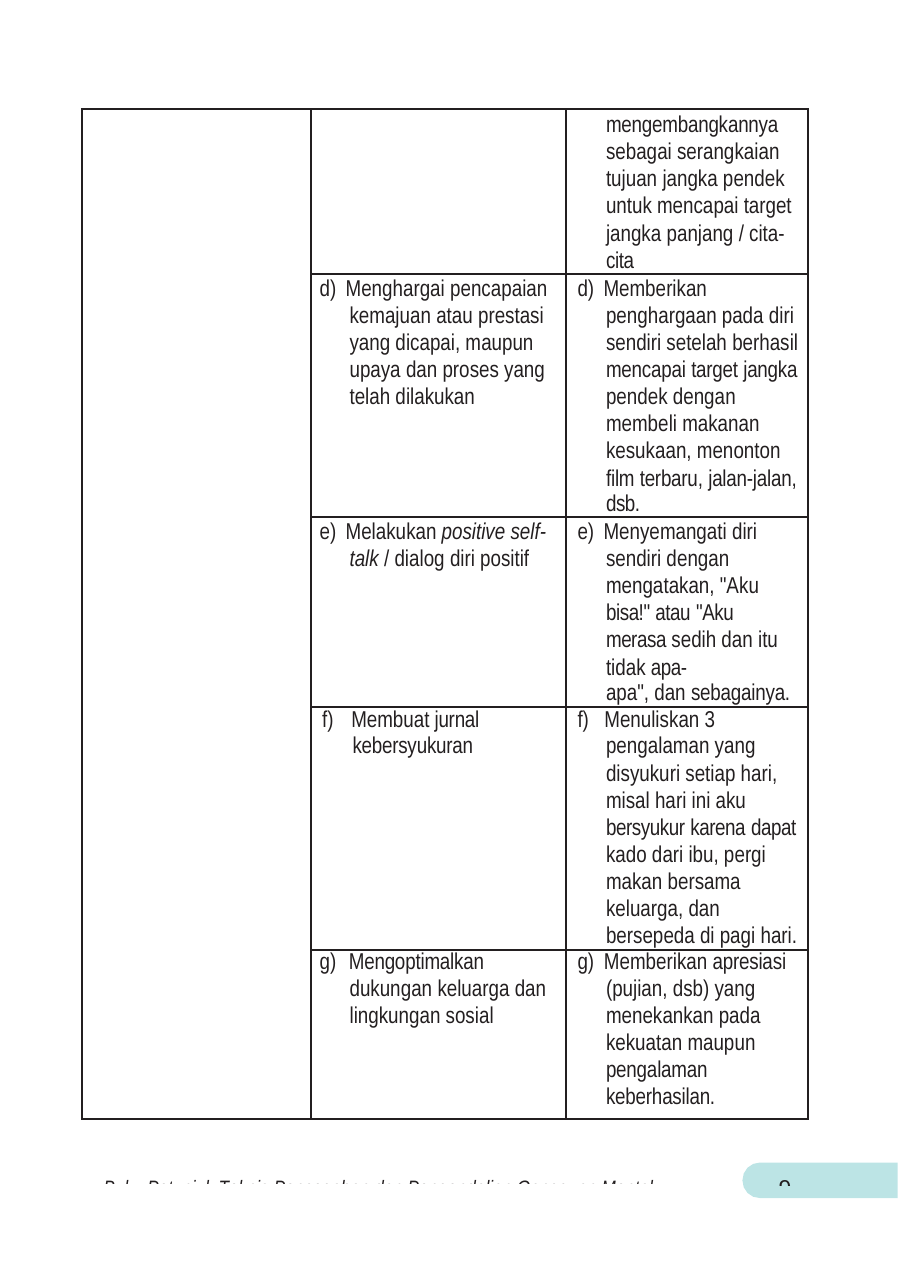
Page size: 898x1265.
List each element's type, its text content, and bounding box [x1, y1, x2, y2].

table_cell f) Menuliskan 3 pengalaman yang disyukuri setiap hari, misal hari ini aku bersyukur karena dapat kado dari ibu, pergi makan bersama keluarga, dan bersepeda di pagi hari. [567, 708, 807, 948]
table_cell e) Melakukan positive self- talk / dialog diri positif [312, 518, 565, 706]
table_cell d) Memberikan penghargaan pada diri sendiri setelah berhasil mencapai target jangka pendek dengan membeli makanan kesukaan, menonton film terbaru, jalan-jalan, dsb. [567, 275, 807, 516]
table_cell f) Membuat jurnal kebersyukuran [312, 708, 565, 948]
table_header [83, 110, 310, 1117]
table_cell g) Memberikan apresiasi (pujian, dsb) yang menekankan pada kekuatan maupun pengalaman keberhasilan. [567, 951, 807, 1117]
table_cell d) Menghargai pencapaian kemajuan atau prestasi yang dicapai, maupun upaya dan proses yang telah dilakukan [312, 275, 565, 516]
table_header mengembangkannya sebagai serangkaian tujuan jangka pendek untuk mencapai target jangka panjang / cita- cita [567, 110, 807, 273]
table_header [312, 110, 565, 273]
table_cell e) Menyemangati diri sendiri dengan mengatakan, "Aku bisa!" atau "Aku merasa sedih dan itu tidak apa- apa", dan sebagainya. [567, 518, 807, 706]
table_cell g) Mengoptimalkan dukungan keluarga dan lingkungan sosial [312, 951, 565, 1117]
